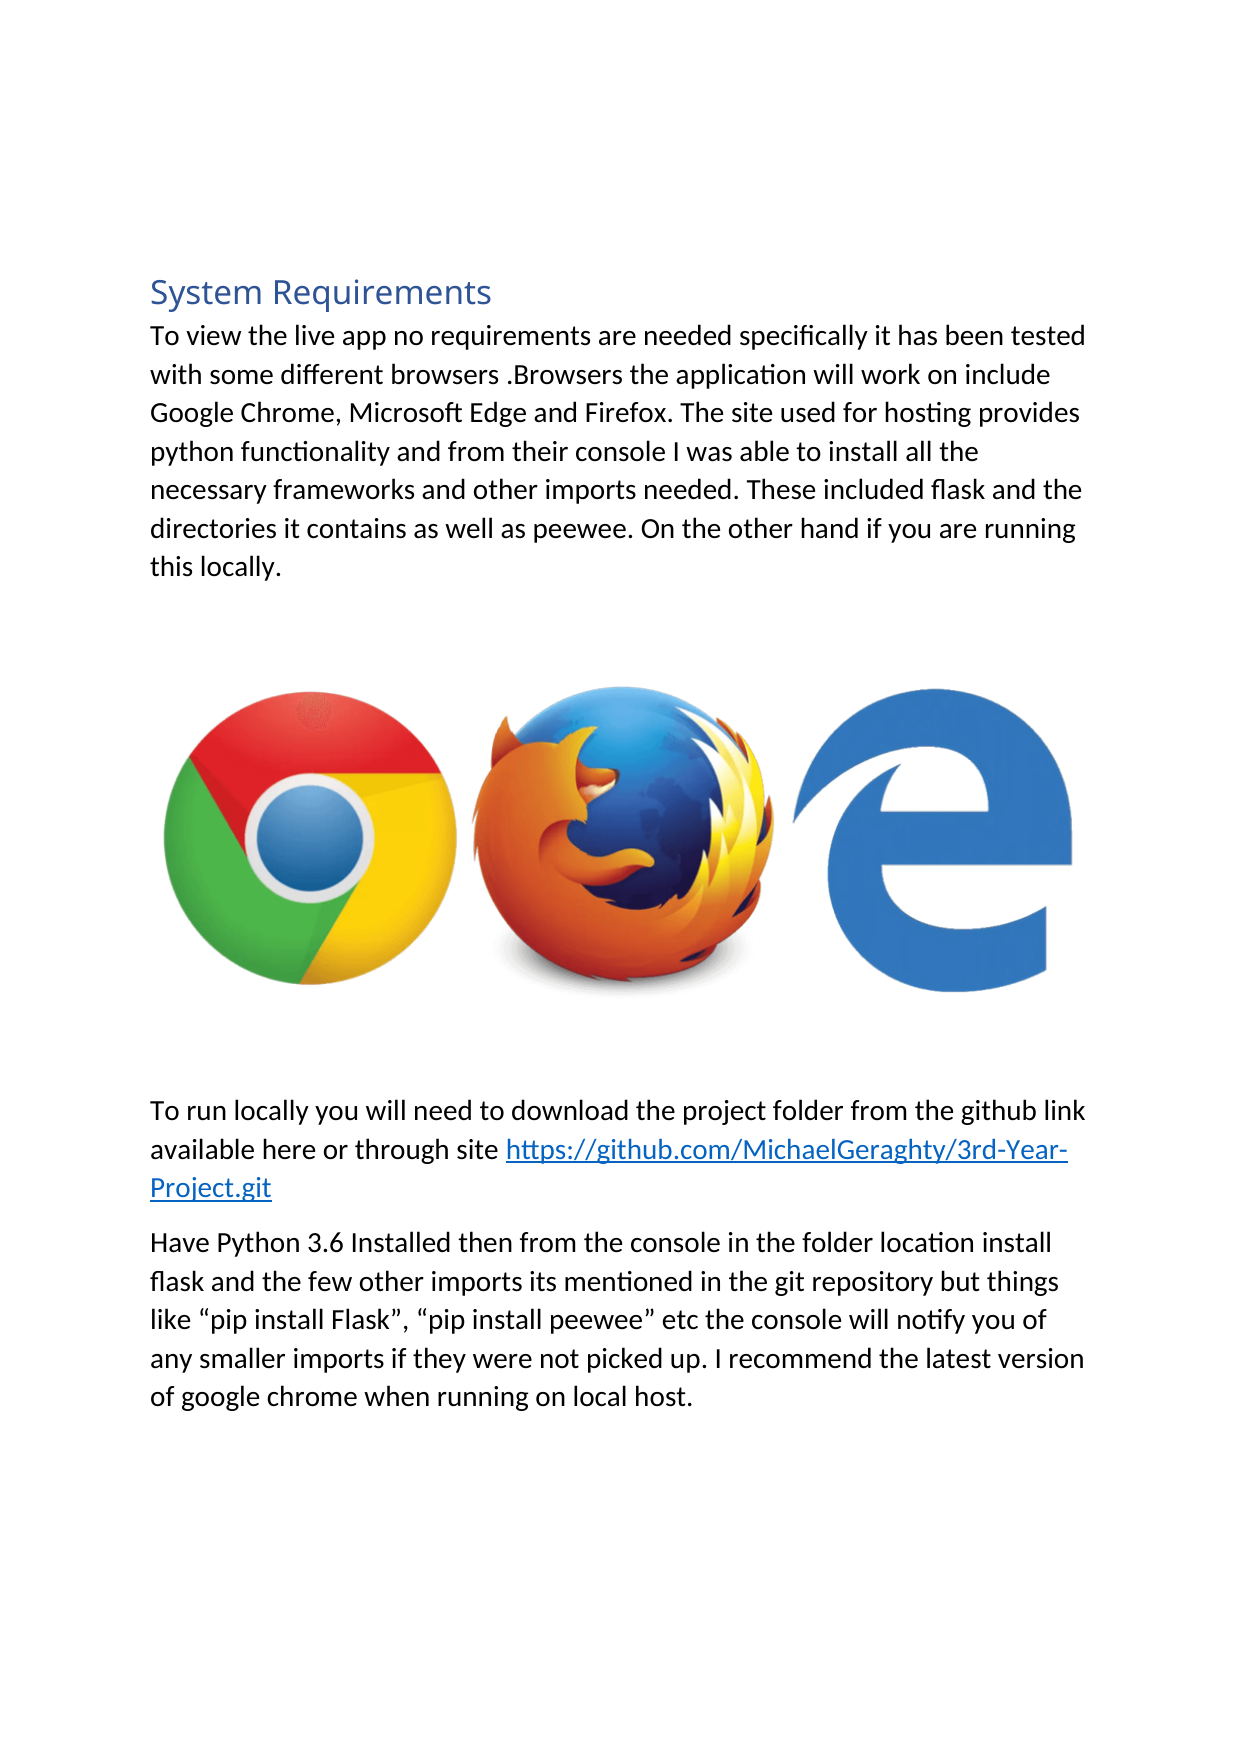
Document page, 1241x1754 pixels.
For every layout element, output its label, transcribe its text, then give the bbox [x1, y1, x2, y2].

text Have Python 3.6 Installed then from the console in the folder location install flask and the few other imports its mentioned in the git repository but things like “pip install Flask”, “pip install peewee” etc the console will notify you of any smaller imports if they were not picked up. I recommend the latest version of google chrome when running on local host. [150, 1224, 1090, 1414]
text To run locally you will need to download the project folder from the github link available here or through site https://github.com/MichaelGeraghty/3rd-Year-Project.git [150, 1092, 1090, 1205]
text To view the live app no requirements are needed specifically it has been tested with some different browsers .Browsers the application will work on include Google Chrome, Microsoft Edge and Firefox. The site used for hosting provides python functionality and from their console I was able to install all the necessary frameworks and other imports needed. These included flask and the directories it contains as well as peewee. On the other hand if you are running this locally. [150, 317, 1090, 584]
picture [150, 603, 1091, 1074]
subtitle System Requirements [150, 268, 1090, 314]
